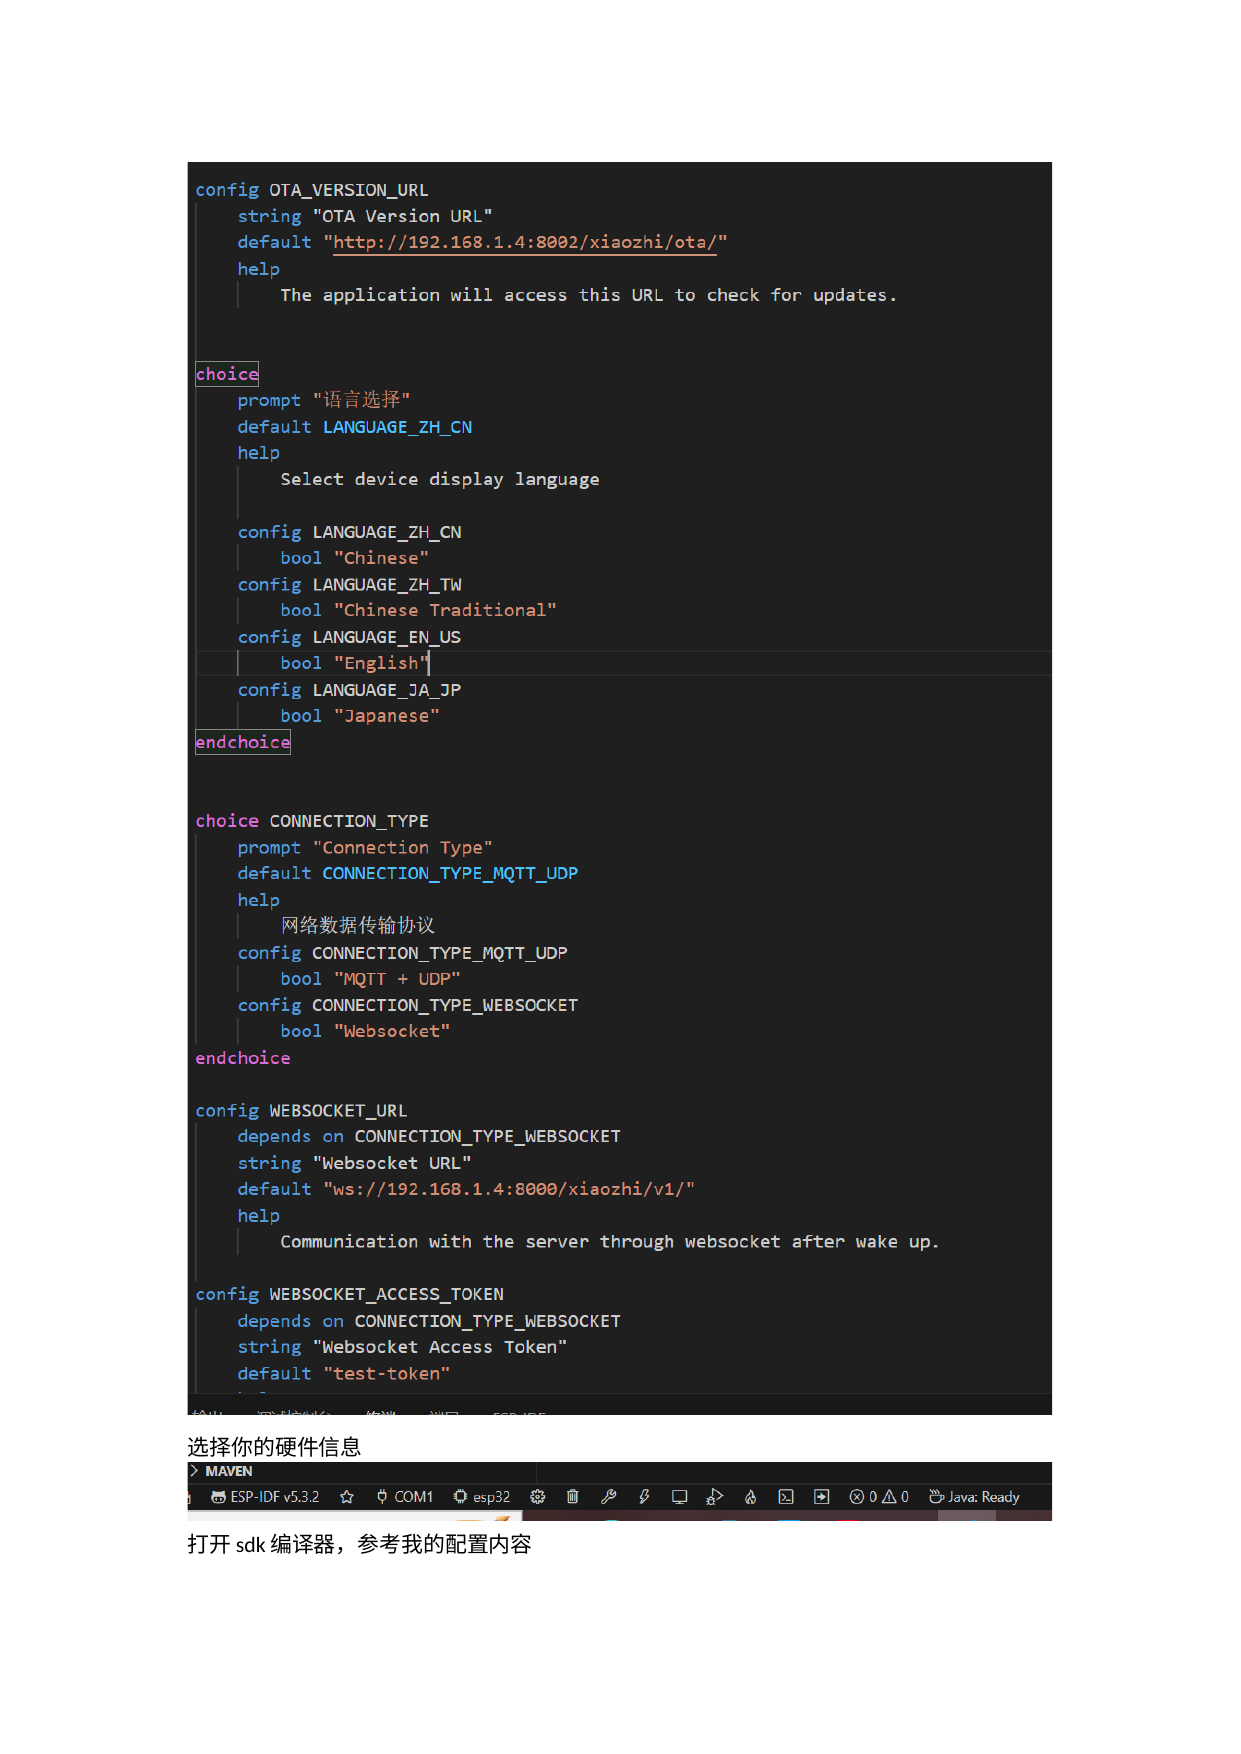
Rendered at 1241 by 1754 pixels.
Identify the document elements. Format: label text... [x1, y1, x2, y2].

text 选择你的硬件信息 [187, 1429, 1053, 1462]
picture [187, 162, 1053, 1415]
text 打开sdk编译器，参考我的配置内容 [187, 1527, 1053, 1559]
picture [187, 1462, 1053, 1521]
